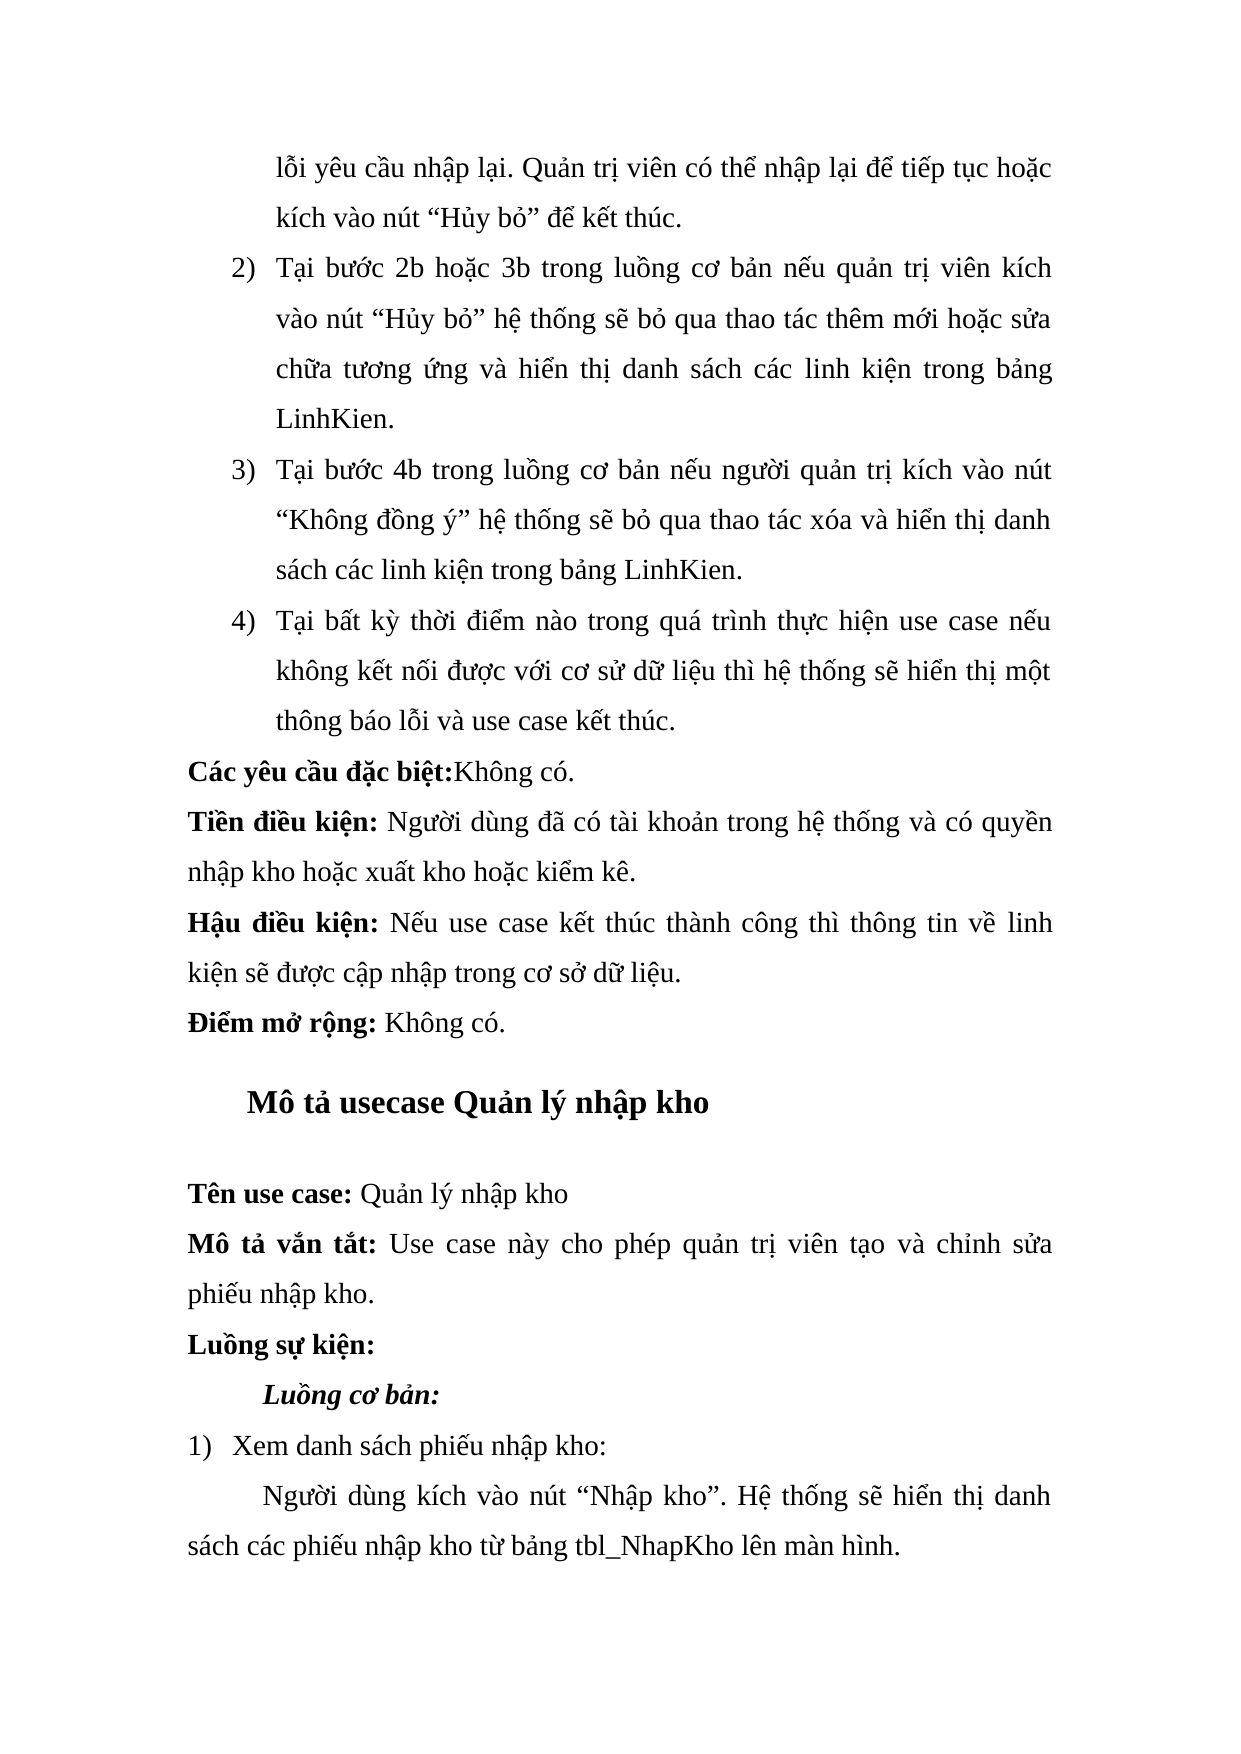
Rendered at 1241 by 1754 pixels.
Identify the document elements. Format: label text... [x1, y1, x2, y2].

list Các yêu cầu đặc biệt:Không có. [187, 754, 1053, 787]
list Tại bất kỳ thời điểm nào trong quá trình thực hiện use case nếu không kết nối được với cơ sử dữ liệu thì hệ thống sẽ hiển thị một thông báo lỗi và use case kết thúc. [231, 603, 1053, 737]
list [231, 150, 1053, 234]
subtitle Mô tả usecase Quản lý nhập kho [187, 1083, 1053, 1121]
list Tiền điều kiện: Người dùng đã có tài khoản trong hệ thống và có quyền nhập kho hoặc xuất kho hoặc kiểm kê. [187, 804, 1053, 888]
list Tại bước 2b hoặc 3b trong luồng cơ bản nếu quản trị viên kích vào nút “Hủy bỏ” hệ thống sẽ bỏ qua thao tác thêm mới hoặc sửa chữa tương ứng và hiển thị danh sách các linh kiện trong bảng LinhKien. [231, 251, 1053, 435]
list Xem danh sách phiếu nhập kho: [187, 1428, 1053, 1461]
list Hậu điều kiện: Nếu use case kết thúc thành công thì thông tin về linh kiện sẽ được cập nhập trong cơ sở dữ liệu. [187, 905, 1053, 988]
list Tên use case: Quản lý nhập kho [187, 1176, 1053, 1209]
list Tại bước 4b trong luồng cơ bản nếu người quản trị kích vào nút “Không đồng ý” hệ thống sẽ bỏ qua thao tác xóa và hiển thị danh sách các linh kiện trong bảng LinhKien. [231, 452, 1053, 586]
list Luồng sự kiện: [187, 1327, 1053, 1361]
list Luồng cơ bản: [187, 1377, 1053, 1411]
list Điểm mở rộng: Không có. [187, 1005, 1053, 1039]
list Người dùng kích vào nút “Nhập kho”. Hệ thống sẽ hiển thị danh sách các phiếu nhập kho từ bảng tbl_NhapKho lên màn hình. [187, 1478, 1053, 1562]
list Mô tả vắn tắt: Use case này cho phép quản trị viên tạo và chỉnh sửa phiếu nhập kho. [187, 1226, 1053, 1310]
